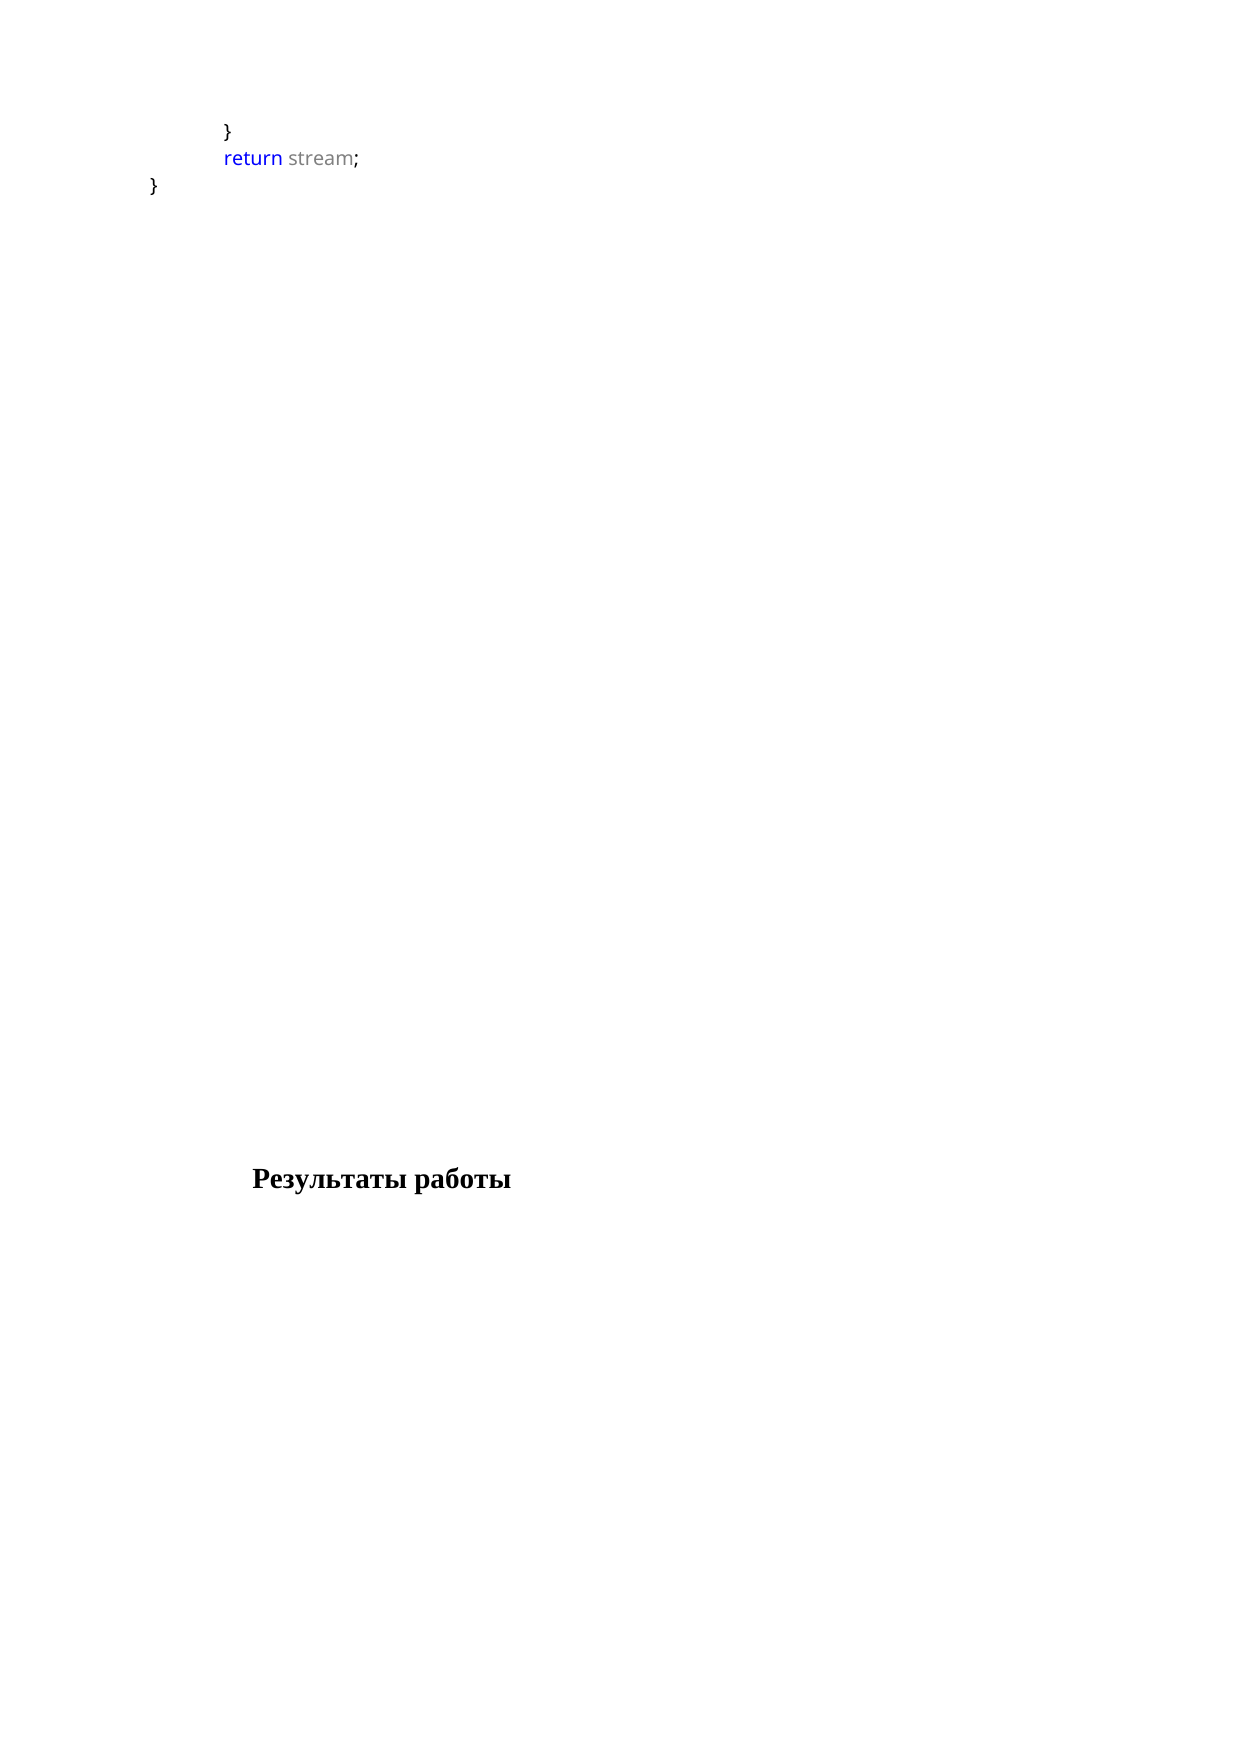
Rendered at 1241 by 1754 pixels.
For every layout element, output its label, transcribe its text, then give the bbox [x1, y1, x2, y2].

text } [150, 118, 1090, 144]
text } [150, 172, 1090, 198]
text Результаты работы [252, 1161, 1090, 1195]
text return stream; [150, 144, 1090, 172]
